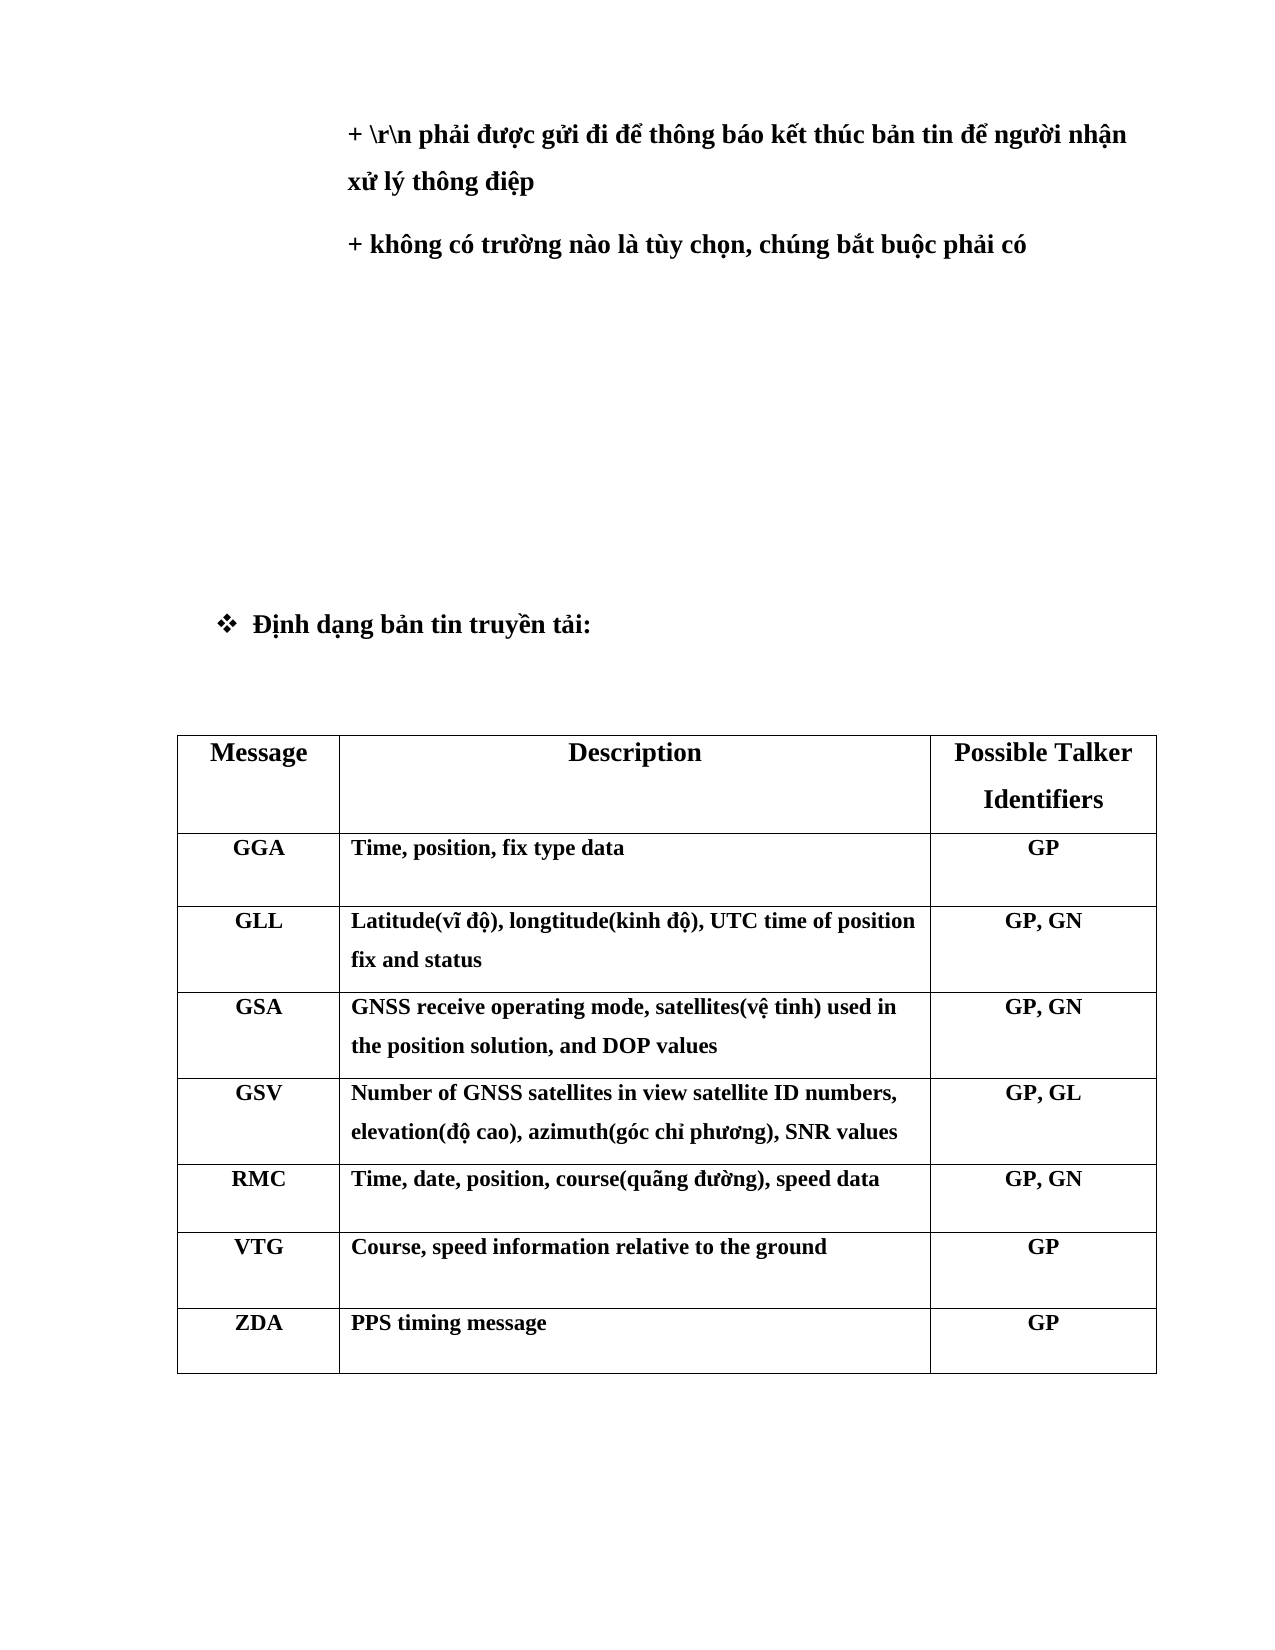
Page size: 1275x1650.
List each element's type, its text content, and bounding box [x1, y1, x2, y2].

table_cell GNSS receive operating mode, satellites(vệ tinh) used in the position solution, and DOP values [340, 993, 930, 1078]
table_cell Time, position, fix type data [340, 834, 930, 906]
table_cell GLL [178, 907, 339, 992]
table_cell ZDA [178, 1309, 339, 1373]
table_cell Time, date, position, course(quãng đường), speed data [340, 1165, 930, 1232]
table_cell VTG [178, 1233, 339, 1308]
table_header Message [178, 736, 339, 833]
list Định dạng bản tin truyền tải: [215, 608, 1157, 639]
table_cell GSV [178, 1079, 339, 1164]
table_cell Number of GNSS satellites in view satellite ID numbers, elevation(độ cao), azimuth(góc chỉ phương), SNR values [340, 1079, 930, 1164]
text + không có trường nào là tùy chọn, chúng bắt buộc phải có [347, 228, 1157, 259]
table_header Description [340, 736, 930, 833]
text + \r\n phải được gửi đi để thông báo kết thúc bản tin để người nhận xử lý thông điệp [347, 118, 1157, 196]
table_cell GP, GL [931, 1079, 1156, 1164]
table_cell PPS timing message [340, 1309, 930, 1373]
table_cell GP [931, 834, 1156, 906]
table_cell Latitude(vĩ độ), longtitude(kinh độ), UTC time of position fix and status [340, 907, 930, 992]
table_cell GSA [178, 993, 339, 1078]
table_cell GP [931, 1309, 1156, 1373]
table_cell GP [931, 1233, 1156, 1308]
table_cell Course, speed information relative to the ground [340, 1233, 930, 1308]
table_header Possible Talker Identifiers [931, 736, 1156, 833]
table_cell GP, GN [931, 1165, 1156, 1232]
table_cell RMC [178, 1165, 339, 1232]
table_cell GP, GN [931, 993, 1156, 1078]
table_cell GP, GN [931, 907, 1156, 992]
table_cell GGA [178, 834, 339, 906]
